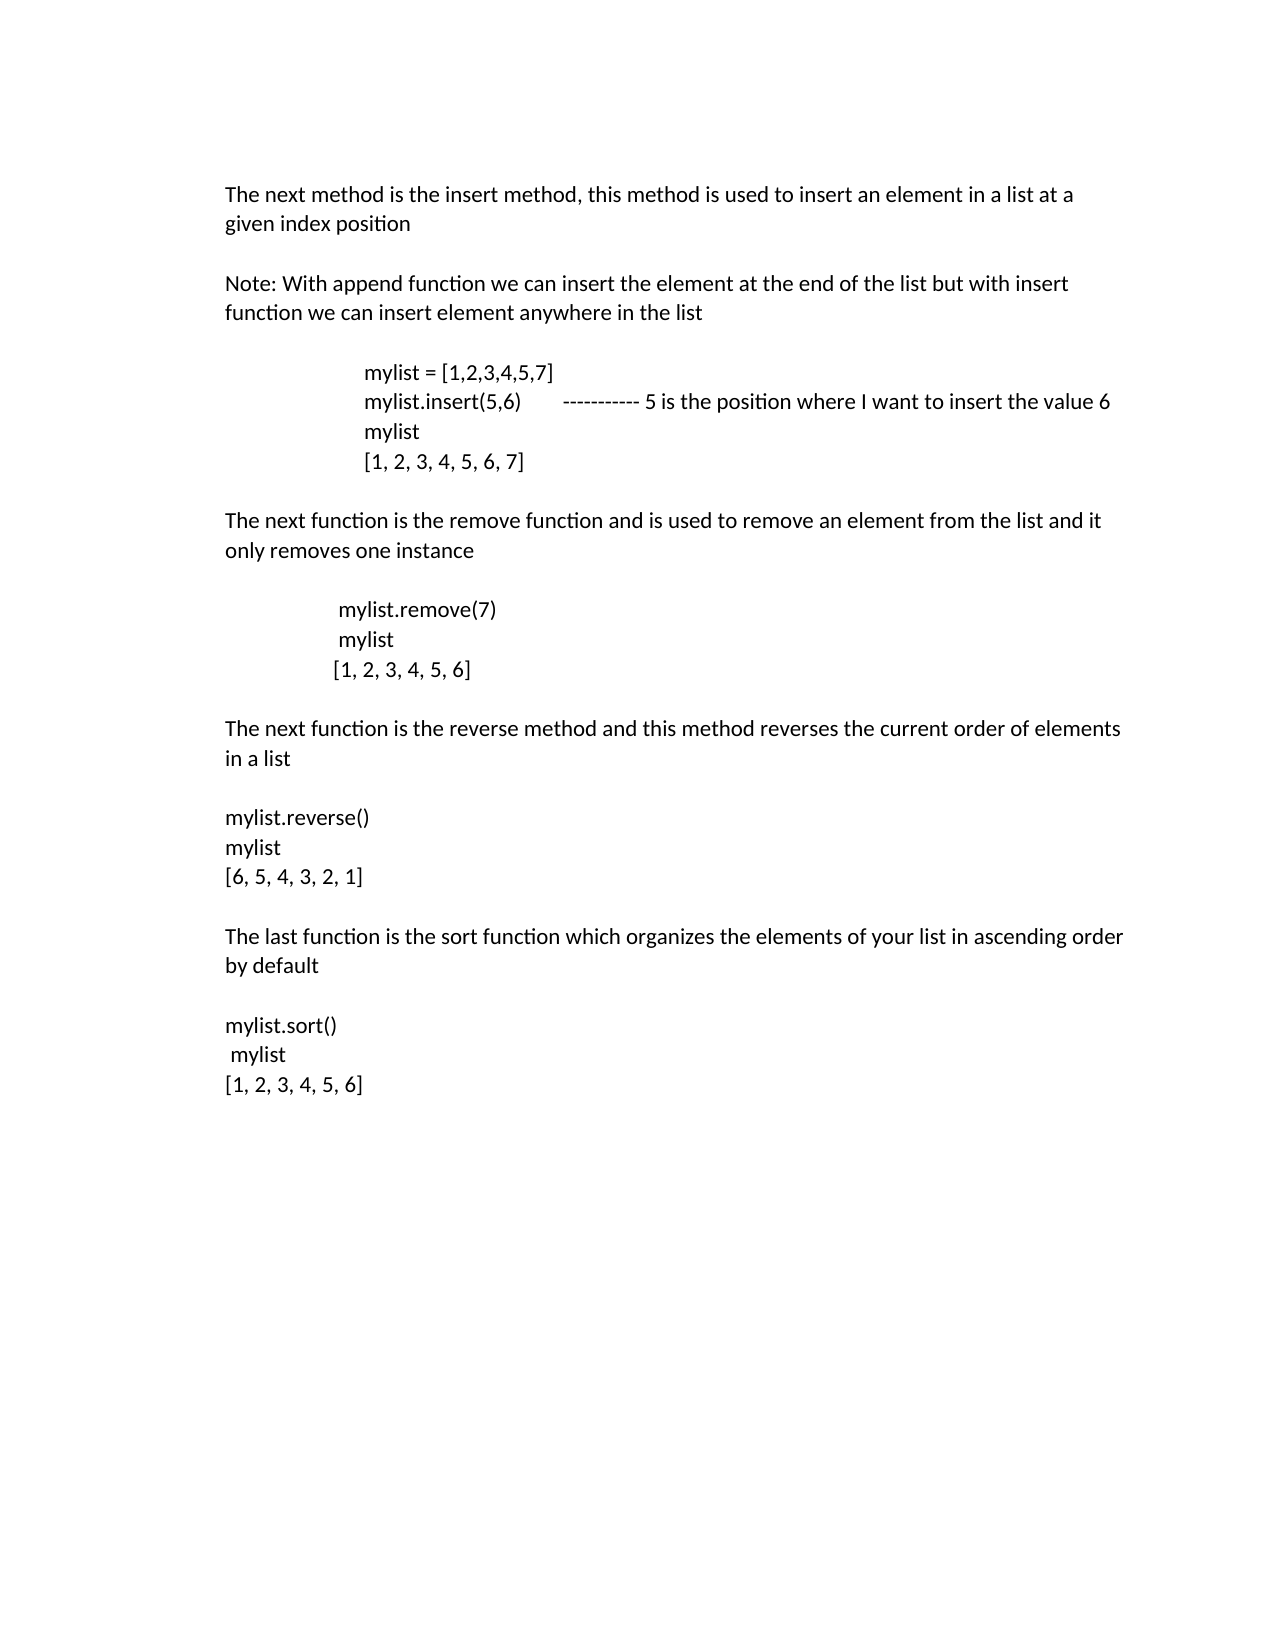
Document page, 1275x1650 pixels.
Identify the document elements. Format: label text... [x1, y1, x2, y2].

list [1, 2, 3, 4, 5, 6, 7] [225, 447, 1125, 475]
list The last function is the sort function which organizes the elements of your list in ascending order by default [225, 922, 1125, 979]
list mylist.sort() [225, 1011, 1125, 1039]
list The next function is the reverse method and this method reverses the current order of elements in a list [225, 714, 1125, 772]
list mylist [225, 625, 1125, 653]
list mylist [225, 1041, 1125, 1069]
list mylist [225, 833, 1125, 861]
list mylist.insert(5,6) ----------- 5 is the position where I want to insert the value 6 [225, 387, 1125, 416]
list The next method is the insert method, this method is used to insert an element in a list at a given index position [225, 180, 1125, 237]
list mylist = [1,2,3,4,5,7] [225, 358, 1125, 386]
list Note: With append function we can insert the element at the end of the list but with insert function we can insert element anywhere in the list [225, 269, 1125, 326]
list mylist.reverse() [225, 803, 1125, 831]
list [1, 2, 3, 4, 5, 6] [225, 655, 1125, 683]
list [6, 5, 4, 3, 2, 1] [225, 862, 1125, 891]
list [1, 2, 3, 4, 5, 6] [225, 1070, 1125, 1098]
list The next function is the remove function and is used to remove an element from the list and it only removes one instance [225, 506, 1125, 564]
list mylist [225, 417, 1125, 445]
list mylist.remove(7) [225, 595, 1125, 623]
